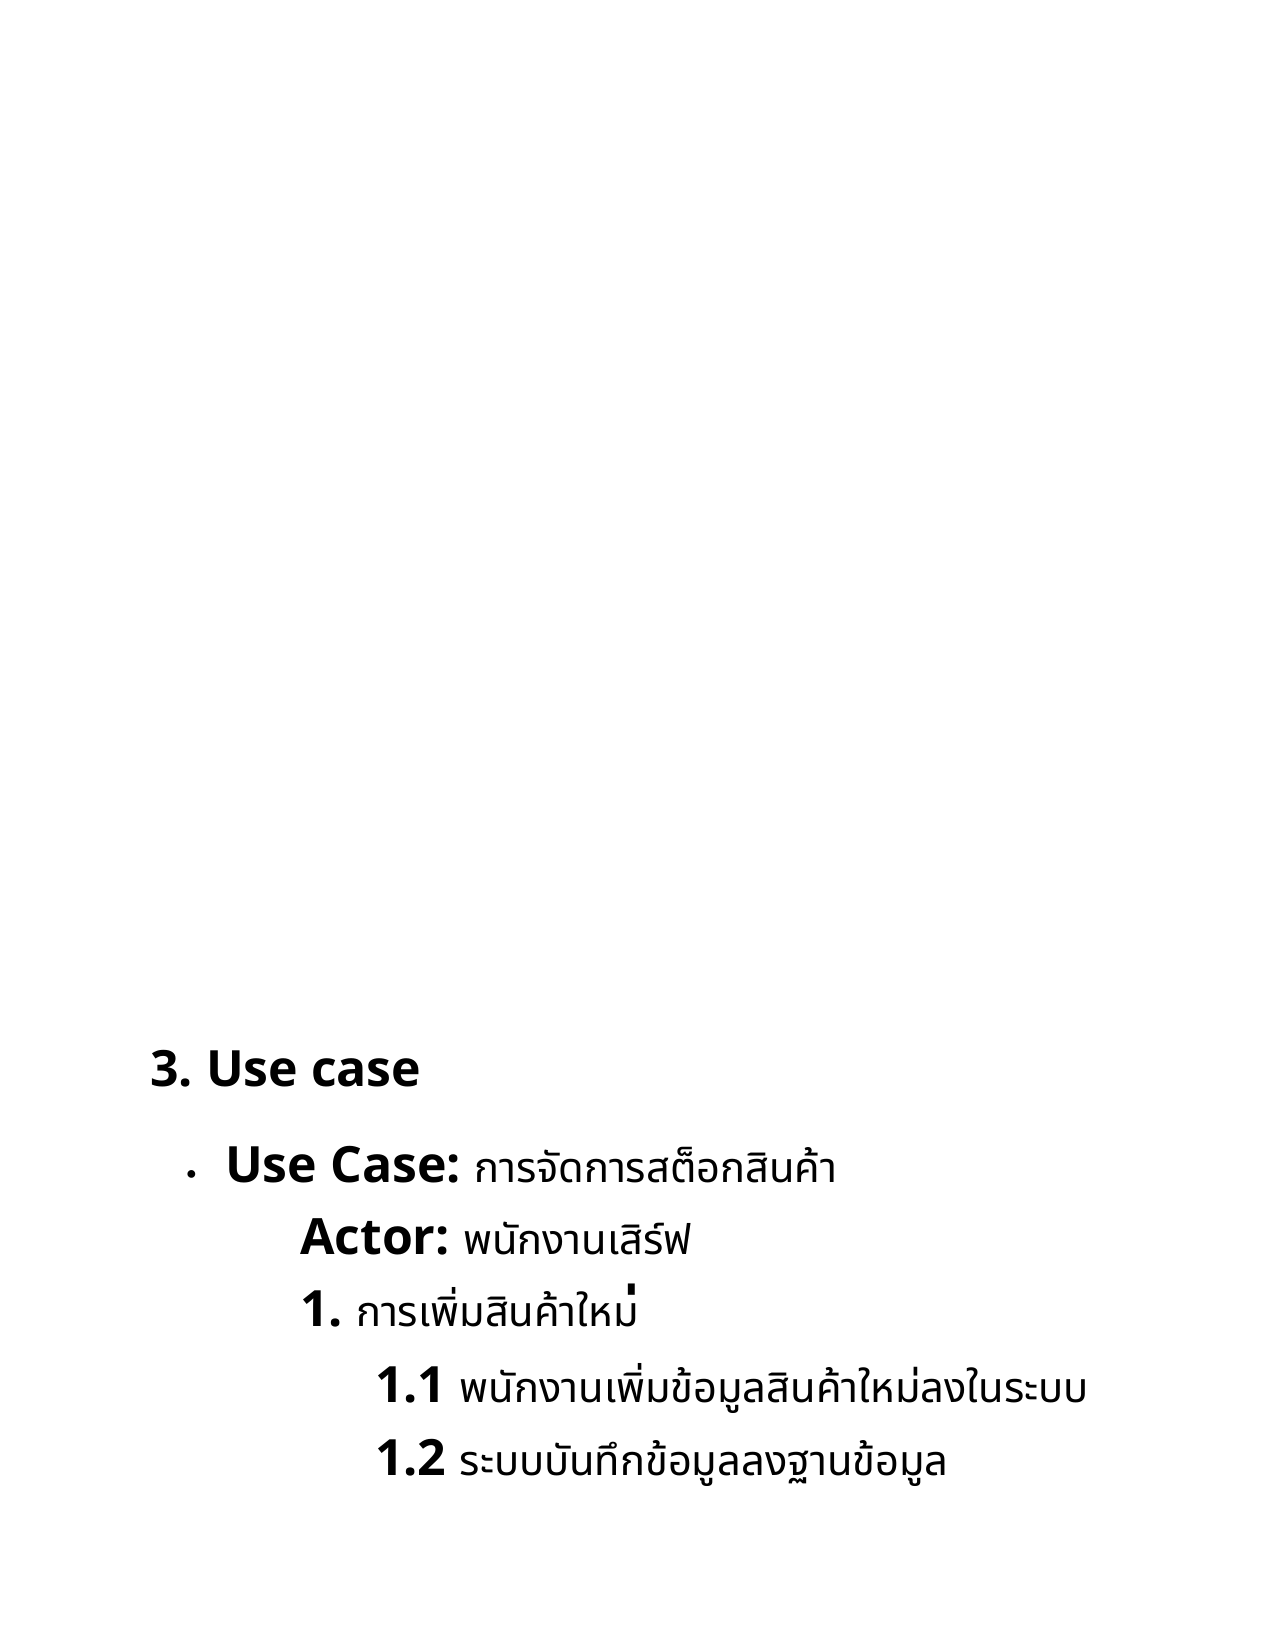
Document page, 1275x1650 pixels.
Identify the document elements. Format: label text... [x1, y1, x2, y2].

list Use Case: การจัดการสต็อกสินค้า [187, 1129, 1125, 1201]
text Actor: พนักงานเสิร์ฟ [150, 1201, 1125, 1273]
text 1. การเพิ่มสินค้าใหม่ [150, 1273, 1125, 1349]
text 1.2 ระบบบันทึกข้อมูลลงฐานข้อมูล [150, 1421, 1125, 1494]
text 1.1 พนักงานเพิ่มข้อมูลสินค้าใหม่ลงในระบบ [150, 1349, 1125, 1421]
text 3. Use case [150, 1033, 1125, 1101]
